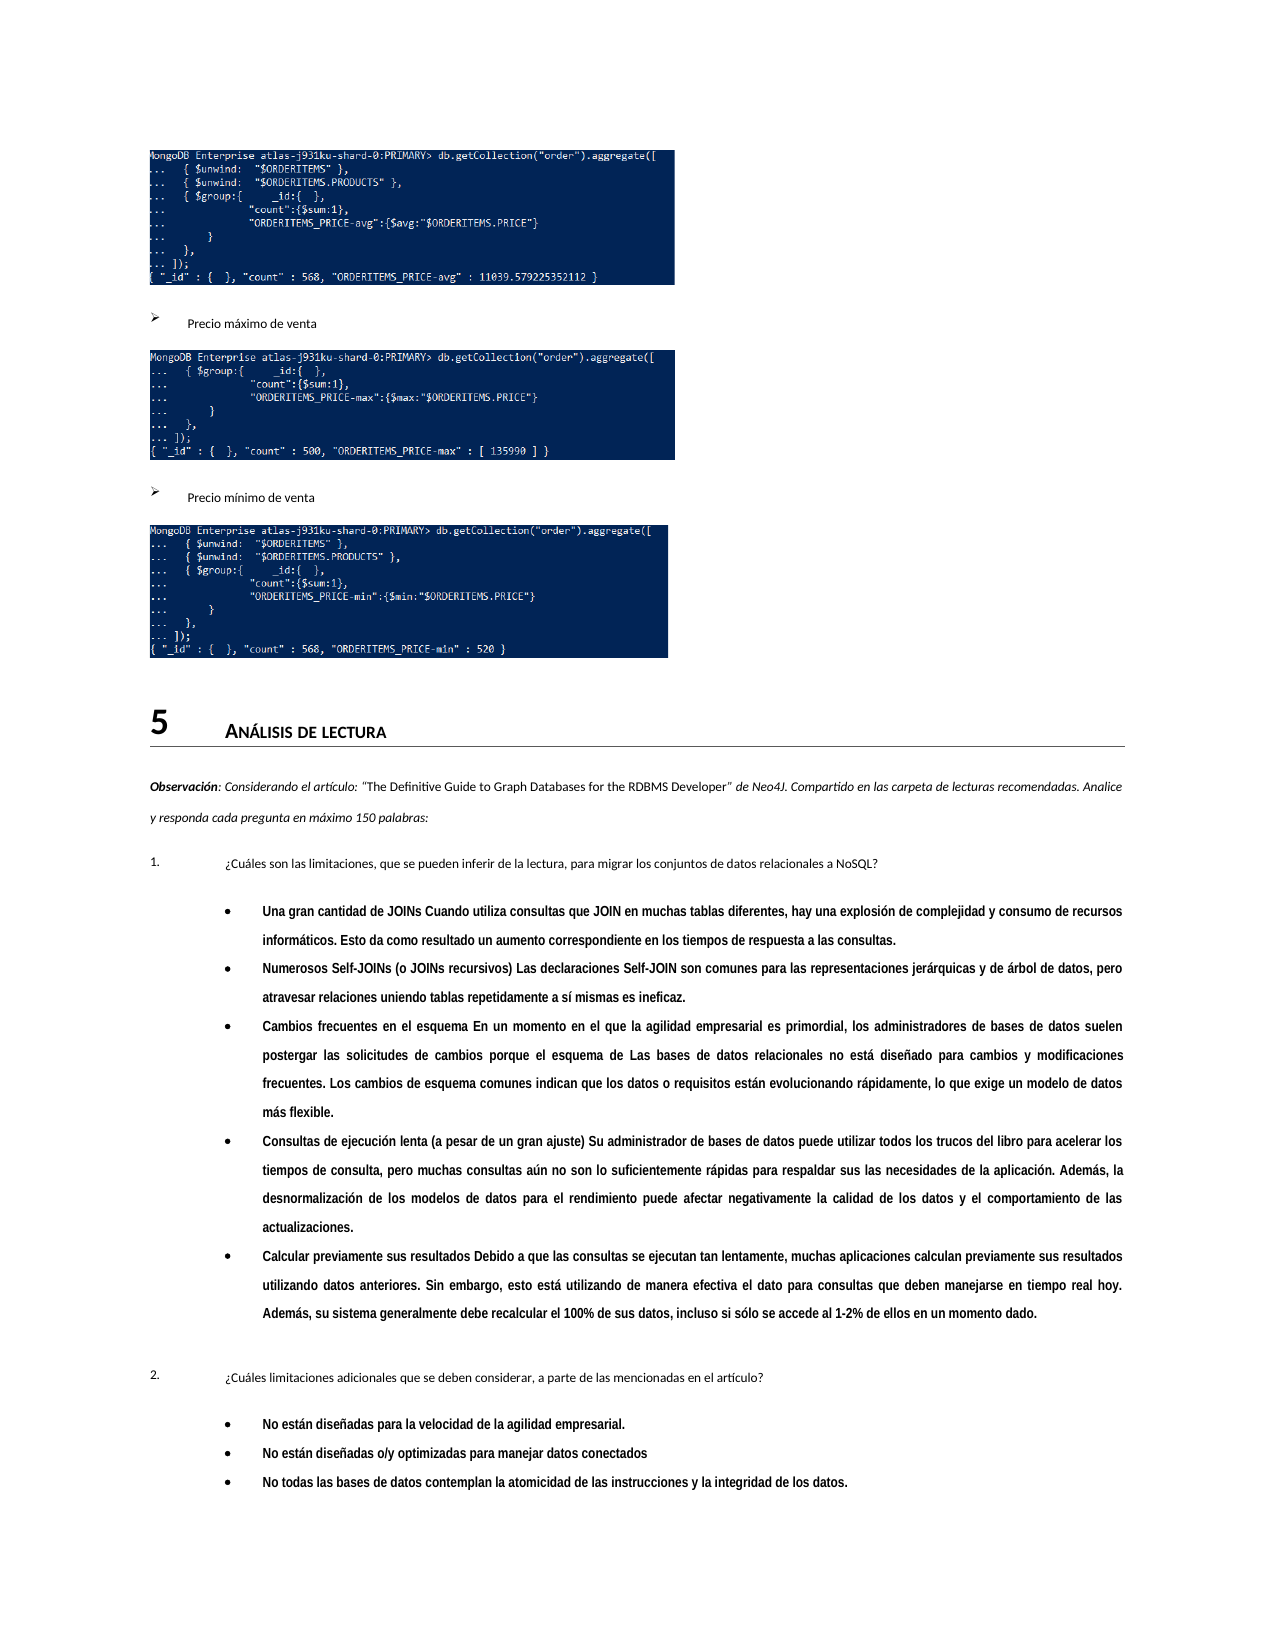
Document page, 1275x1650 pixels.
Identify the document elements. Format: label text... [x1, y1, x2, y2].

list Precio máximo de venta [150, 304, 1125, 332]
list Precio mínimo de venta [150, 478, 1125, 506]
list Cambios frecuentes en el esquema En un momento en el que la agilidad empresarial es primordial, los administradores de bases de datos suelen postergar las solicitudes de cambios porque el esquema de Las bases de datos relacionales no está diseñado para cambios y modificaciones frecuentes. Los cambios de esquema comunes indican que los datos o requisitos están evolucionando rápidamente, lo que exige un modelo de datos más flexible. [225, 1006, 1125, 1121]
list Numerosos Self-JOINs (o JOINs recursivos) Las declaraciones Self-JOIN son comunes para las representaciones jerárquicas y de árbol de datos, pero atravesar relaciones uniendo tablas repetidamente a sí mismas es ineficaz. [225, 948, 1125, 1006]
list No están diseñadas o/y optimizadas para manejar datos conectados [225, 1433, 1125, 1462]
picture [149, 525, 669, 658]
list Una gran cantidad de JOINs Cuando utiliza consultas que JOIN en muchas tablas diferentes, hay una explosión de complejidad y consumo de recursos informáticos. Esto da como resultado un aumento correspondiente en los tiempos de respuesta a las consultas. [225, 891, 1125, 948]
list ¿Cuáles limitaciones adicionales que se deben considerar, a parte de las mencionadas en el artículo? [150, 1357, 1125, 1385]
list ¿Cuáles son las limitaciones, que se pueden inferir de la lectura, para migrar los conjuntos de datos relacionales a NoSQL? [150, 844, 1125, 872]
list No todas las bases de datos contemplan la atomicidad de las instrucciones y la integridad de los datos. [225, 1462, 1125, 1491]
list Consultas de ejecución lenta (a pesar de un gran ajuste) Su administrador de bases de datos puede utilizar todos los trucos del libro para acelerar los tiempos de consulta, pero muchas consultas aún no son lo suficientemente rápidas para respaldar sus las necesidades de la aplicación. Además, la desnormalización de los modelos de datos para el rendimiento puede afectar negativamente la calidad de los datos y el comportamiento de las actualizaciones. [225, 1121, 1125, 1236]
list Análisis de lectura [150, 698, 1125, 746]
text Observación: Considerando el artículo: “The Definitive Guide to Graph Databases for the RDBMS Developer” de Neo4J. Compartido en las carpeta de lecturas recomendadas. Analice y responda cada pregunta en máximo 150 palabras: [150, 767, 1125, 825]
picture [150, 350, 675, 460]
picture [149, 150, 675, 285]
list Calcular previamente sus resultados Debido a que las consultas se ejecutan tan lentamente, muchas aplicaciones calculan previamente sus resultados utilizando datos anteriores. Sin embargo, esto está utilizando de manera efectiva el dato para consultas que deben manejarse en tiempo real hoy. Además, su sistema generalmente debe recalcular el 100% de sus datos, incluso si sólo se accede al 1-2% de ellos en un momento dado. [225, 1236, 1125, 1322]
list No están diseñadas para la velocidad de la agilidad empresarial. [225, 1404, 1125, 1433]
